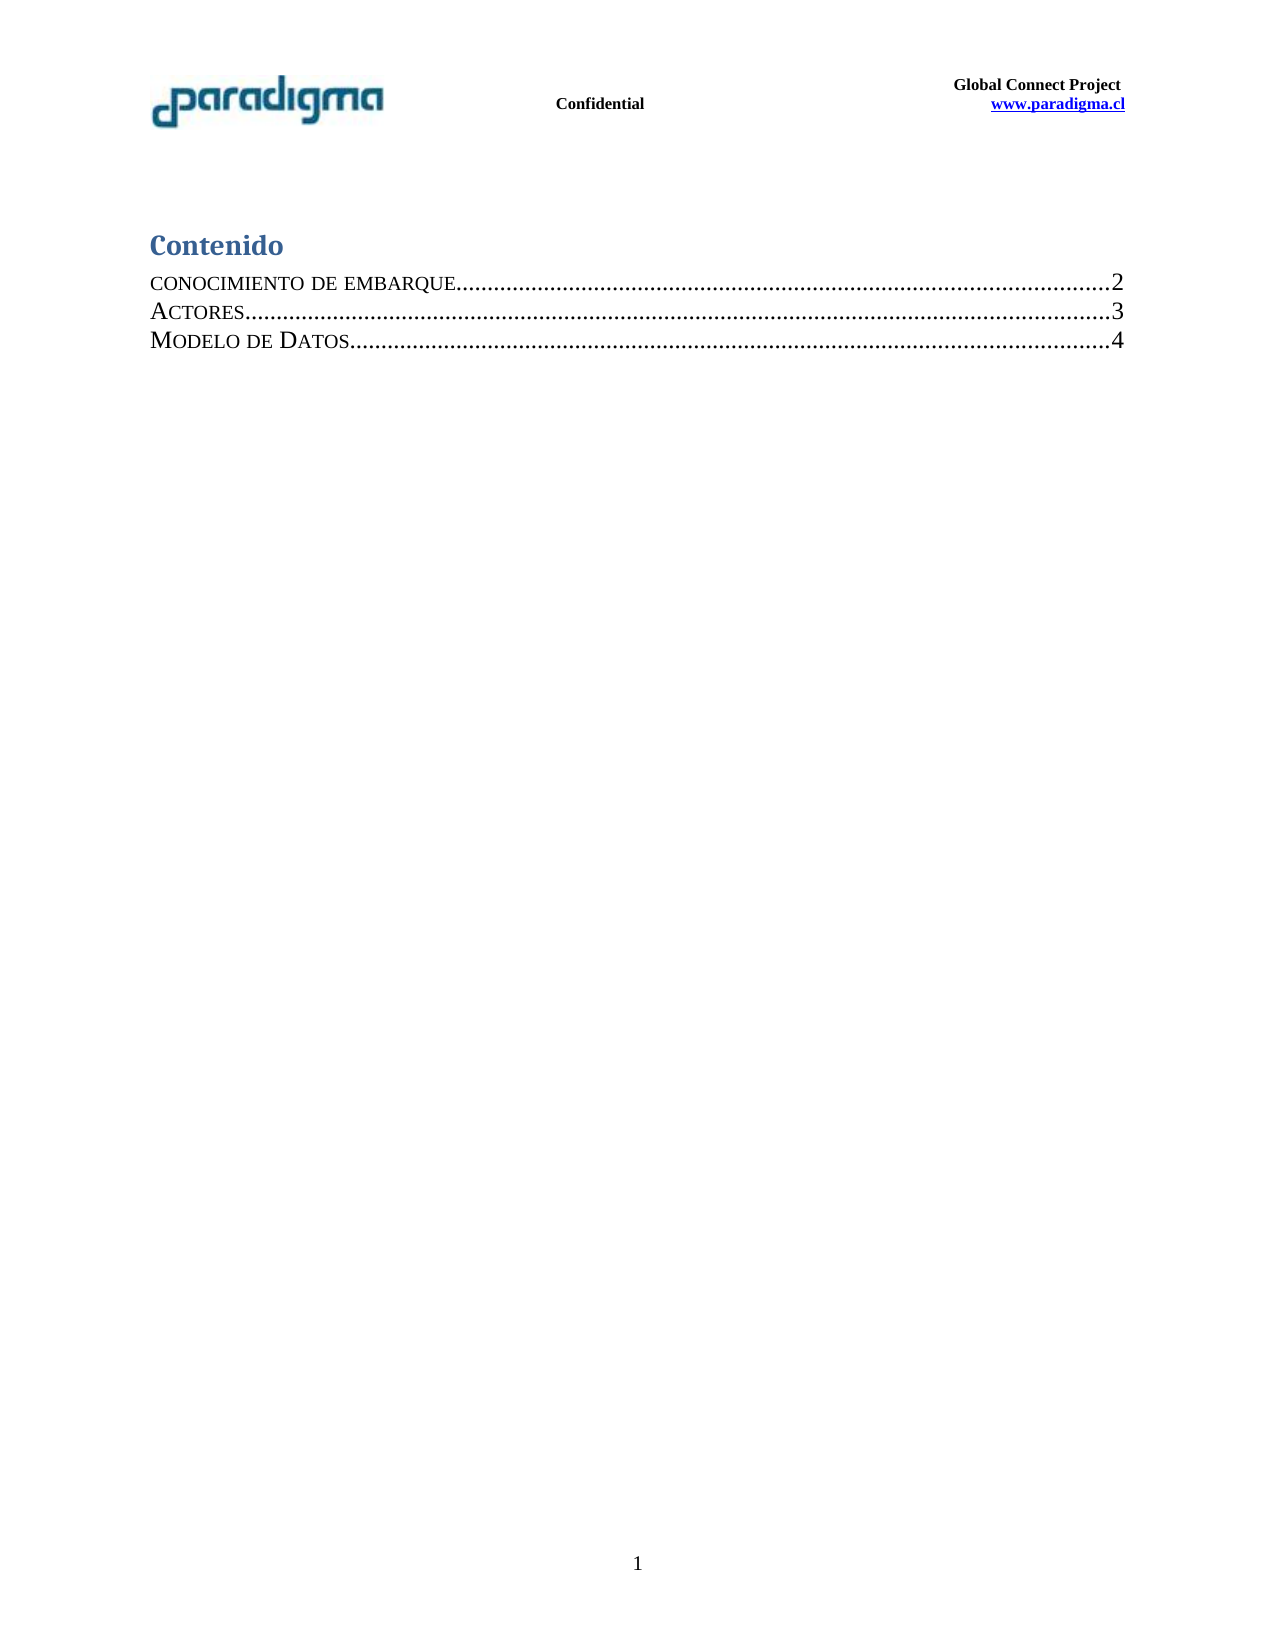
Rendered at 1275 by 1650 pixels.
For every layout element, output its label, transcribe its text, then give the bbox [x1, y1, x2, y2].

subtitle Contenido [150, 229, 1125, 262]
text Modelo de Datos 4 [150, 325, 1125, 353]
text Actores 3 [150, 296, 1125, 325]
text conocimiento de embarque 2 [150, 267, 1125, 296]
picture [150, 75, 385, 130]
